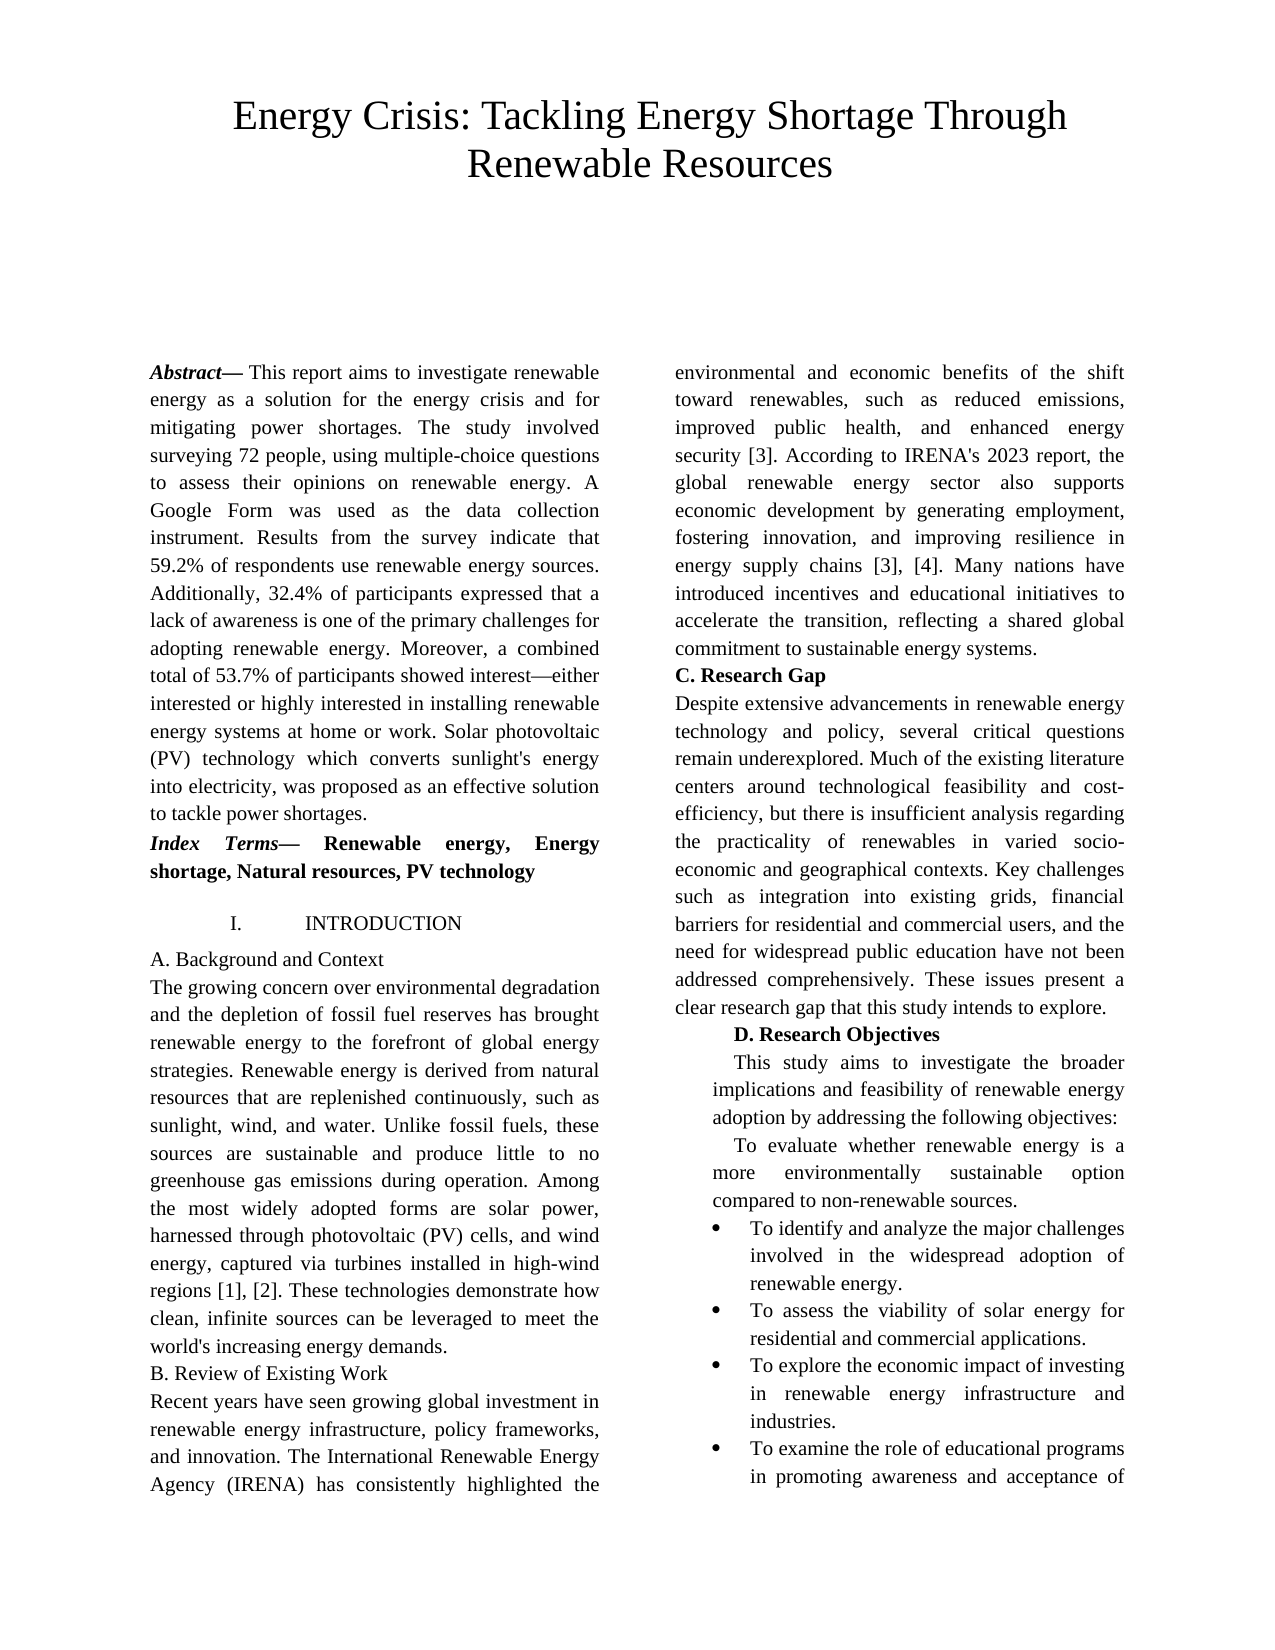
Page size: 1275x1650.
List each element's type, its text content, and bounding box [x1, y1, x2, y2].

list To examine the role of educational programs in promoting awareness and acceptance of renewable energy at the community and institutional levels. [712, 1436, 1125, 1488]
text D. Research Objectives [712, 1022, 1125, 1046]
list To identify and analyze the major challenges involved in the widespread adoption of renewable energy. [712, 1215, 1125, 1295]
text The growing concern over environmental degradation and the depletion of fossil fuel reserves has brought renewable energy to the forefront of global energy strategies. Renewable energy is derived from natural resources that are replenished continuously, such as sunlight, wind, and water. Unlike fossil fuels, these sources are sustainable and produce little to no greenhouse gas emissions during operation. Among the most widely adopted forms are solar power, harnessed through photovoltaic (PV) cells, and wind energy, captured via turbines installed in high-wind regions [1], [2]. These technologies demonstrate how clean, infinite sources can be leveraged to meet the world's increasing energy demands. [150, 975, 600, 1358]
text A. Background and Context [150, 947, 600, 971]
text Despite extensive advancements in renewable energy technology and policy, several critical questions remain underexplored. Much of the existing literature centers around technological feasibility and cost-efficiency, but there is insufficient analysis regarding the practicality of renewables in varied socio-economic and geographical contexts. Key challenges such as integration into existing grids, financial barriers for residential and commercial users, and the need for widespread public education have not been addressed comprehensively. These issues present a clear research gap that this study intends to explore. [675, 691, 1125, 1019]
list INTRODUCTION [230, 911, 600, 935]
text Recent years have seen growing global investment in renewable energy infrastructure, policy frameworks, and innovation. The International Renewable Energy Agency (IRENA) has consistently highlighted the environmental and economic benefits of the shift toward renewables, such as reduced emissions, improved public health, and enhanced energy security [3]. According to IRENA's 2023 report, the global renewable energy sector also supports economic development by generating employment, fostering innovation, and improving resilience in energy supply chains [3], [4]. Many nations have introduced incentives and educational initiatives to accelerate the transition, reflecting a shared global commitment to sustainable energy systems. [675, 360, 1125, 660]
text C. Research Gap [675, 663, 1125, 687]
list To assess the viability of solar energy for residential and commercial applications. [712, 1298, 1125, 1350]
text Index Terms— Renewable energy, Energy shortage, Natural resources, PV technology [150, 831, 600, 883]
text Abstract— This report aims to investigate renewable energy as a solution for the energy crisis and for mitigating power shortages. The study involved surveying 72 people, using multiple-choice questions to assess their opinions on renewable energy. A Google Form was used as the data collection instrument. Results from the survey indicate that 59.2% of respondents use renewable energy sources. Additionally, 32.4% of participants expressed that a lack of awareness is one of the primary challenges for adopting renewable energy. Moreover, a combined total of 53.7% of participants showed interest—either interested or highly interested in installing renewable energy systems at home or work. Solar photovoltaic (PV) technology which converts sunlight's energy into electricity, was proposed as an effective solution to tackle power shortages. [150, 360, 600, 825]
text This study aims to investigate the broader implications and feasibility of renewable energy adoption by addressing the following objectives: [712, 1050, 1125, 1129]
list To explore the economic impact of investing in renewable energy infrastructure and industries. [712, 1353, 1125, 1433]
text Recent years have seen growing global investment in renewable energy infrastructure, policy frameworks, and innovation. The International Renewable Energy Agency (IRENA) has consistently highlighted the environmental and economic benefits of the shift toward renewables, such as reduced emissions, improved public health, and enhanced energy security [3]. According to IRENA's 2023 report, the global renewable energy sector also supports economic development by generating employment, fostering innovation, and improving resilience in energy supply chains [3], [4]. Many nations have introduced incentives and educational initiatives to accelerate the transition, reflecting a shared global commitment to sustainable energy systems. [150, 1389, 600, 1496]
text To evaluate whether renewable energy is a more environmentally sustainable option compared to non-renewable sources. [712, 1133, 1125, 1212]
text B. Review of Existing Work [150, 1361, 600, 1385]
text Energy Crisis: Tackling Energy Shortage Through Renewable Resources [177, 91, 1122, 187]
